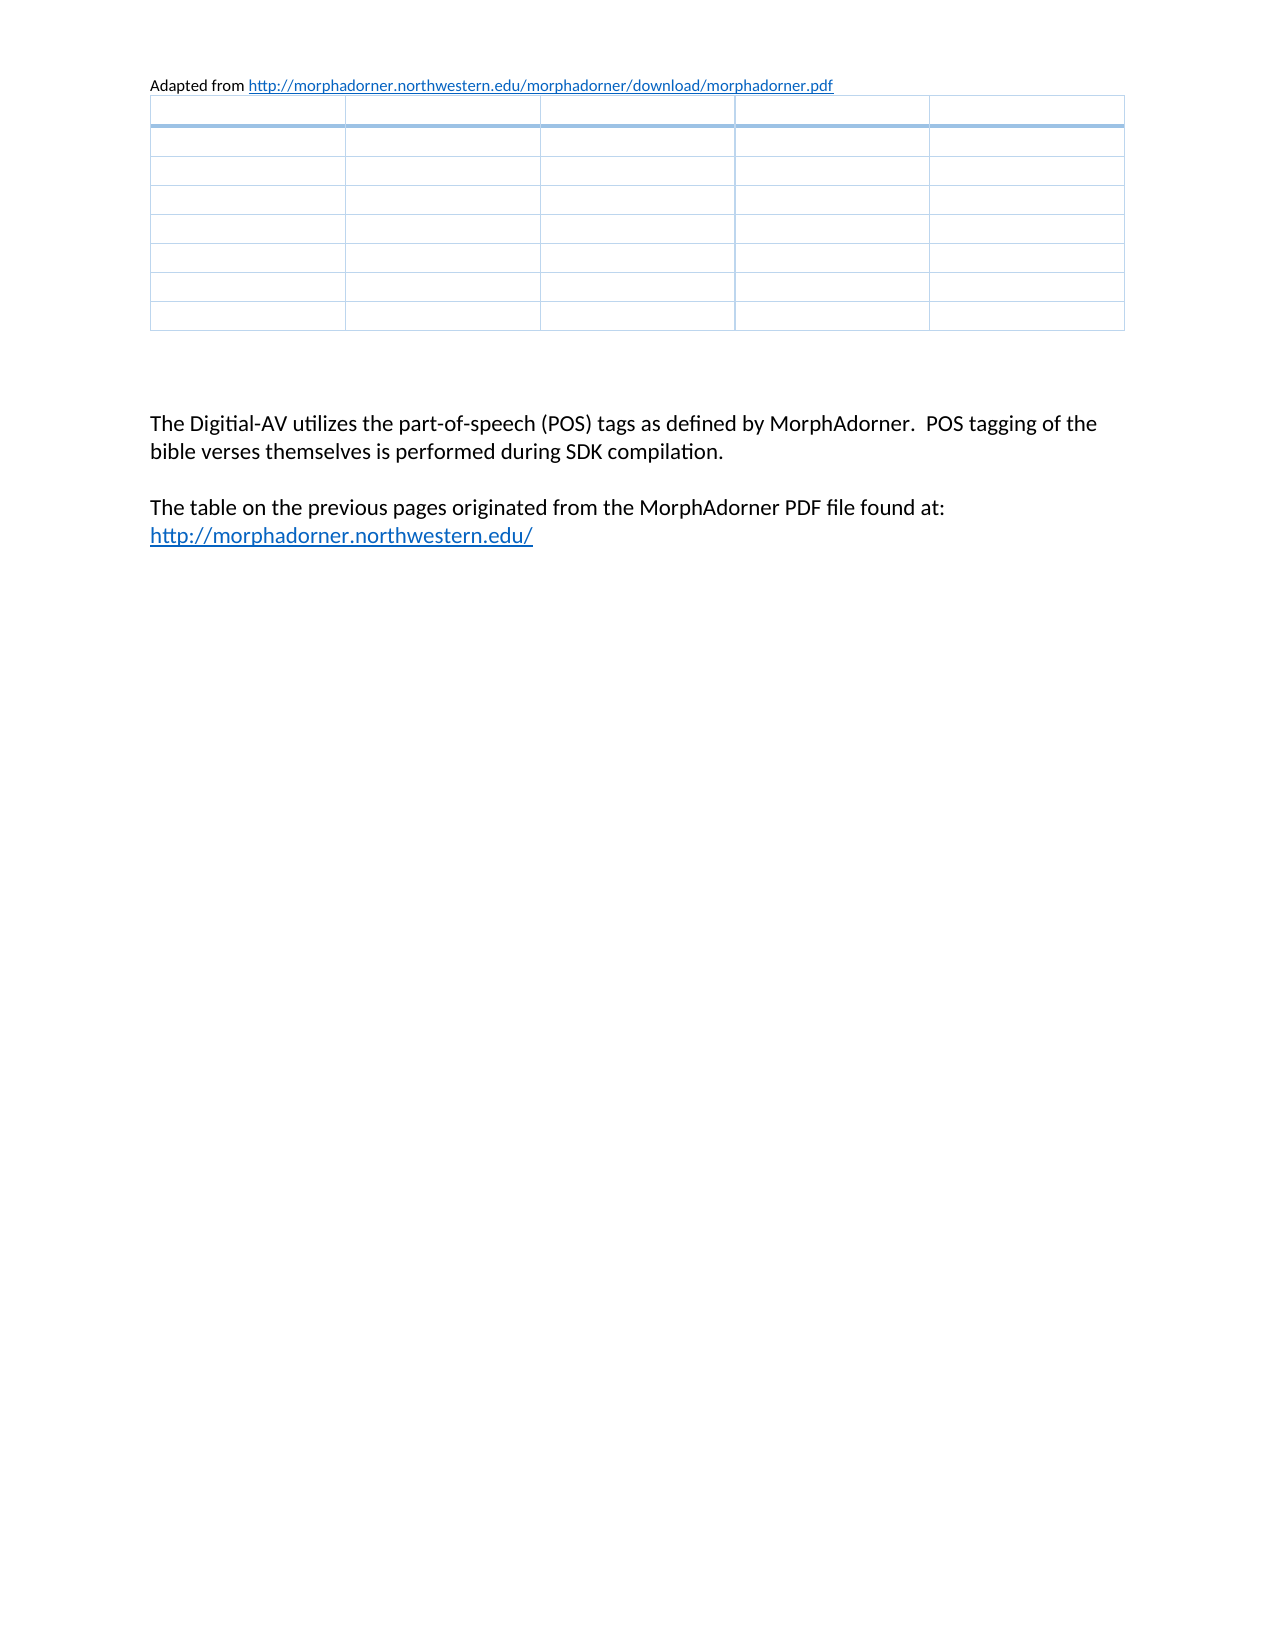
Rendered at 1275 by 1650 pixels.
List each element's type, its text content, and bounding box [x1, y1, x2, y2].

table_header [930, 96, 1124, 124]
table_cell [736, 157, 929, 184]
text The table on the previous pages originated from the MorphAdorner PDF file found at: [150, 493, 1125, 521]
table_cell [346, 128, 540, 156]
table_cell [151, 186, 345, 214]
table_cell [541, 273, 734, 301]
table_cell [346, 302, 540, 330]
table_cell [930, 215, 1124, 243]
text The Digitial-AV utilizes the part-of-speech (POS) tags as defined by MorphAdorner. POS tagging of the bible verses themselves is performed during SDK compilation. [150, 409, 1125, 465]
table_cell [541, 302, 734, 330]
table_cell [346, 273, 540, 301]
table_cell [736, 128, 929, 156]
table_cell [151, 215, 345, 243]
table_cell [346, 215, 540, 243]
table_cell [930, 302, 1124, 330]
table_cell [151, 157, 345, 184]
table_cell [151, 273, 345, 301]
table_header [541, 96, 734, 124]
text http://morphadorner.northwestern.edu/ [150, 521, 1125, 549]
table_cell [541, 157, 734, 184]
table_cell [736, 273, 929, 301]
table_cell [930, 244, 1124, 272]
table_cell [736, 186, 929, 214]
table_cell [346, 157, 540, 184]
table_cell [541, 128, 734, 156]
table_cell [346, 244, 540, 272]
table_header [736, 96, 929, 124]
table_cell [930, 128, 1124, 156]
table_cell [736, 302, 929, 330]
table_cell [930, 157, 1124, 184]
table_cell [930, 273, 1124, 301]
table_cell [736, 215, 929, 243]
table_cell [151, 244, 345, 272]
table_cell [541, 186, 734, 214]
table_cell [736, 244, 929, 272]
table_cell [541, 215, 734, 243]
table_cell [346, 186, 540, 214]
table_cell [930, 186, 1124, 214]
table_cell [151, 128, 345, 156]
table_header [346, 96, 540, 124]
table_header [151, 96, 345, 124]
table_cell [541, 244, 734, 272]
table_cell [151, 302, 345, 330]
